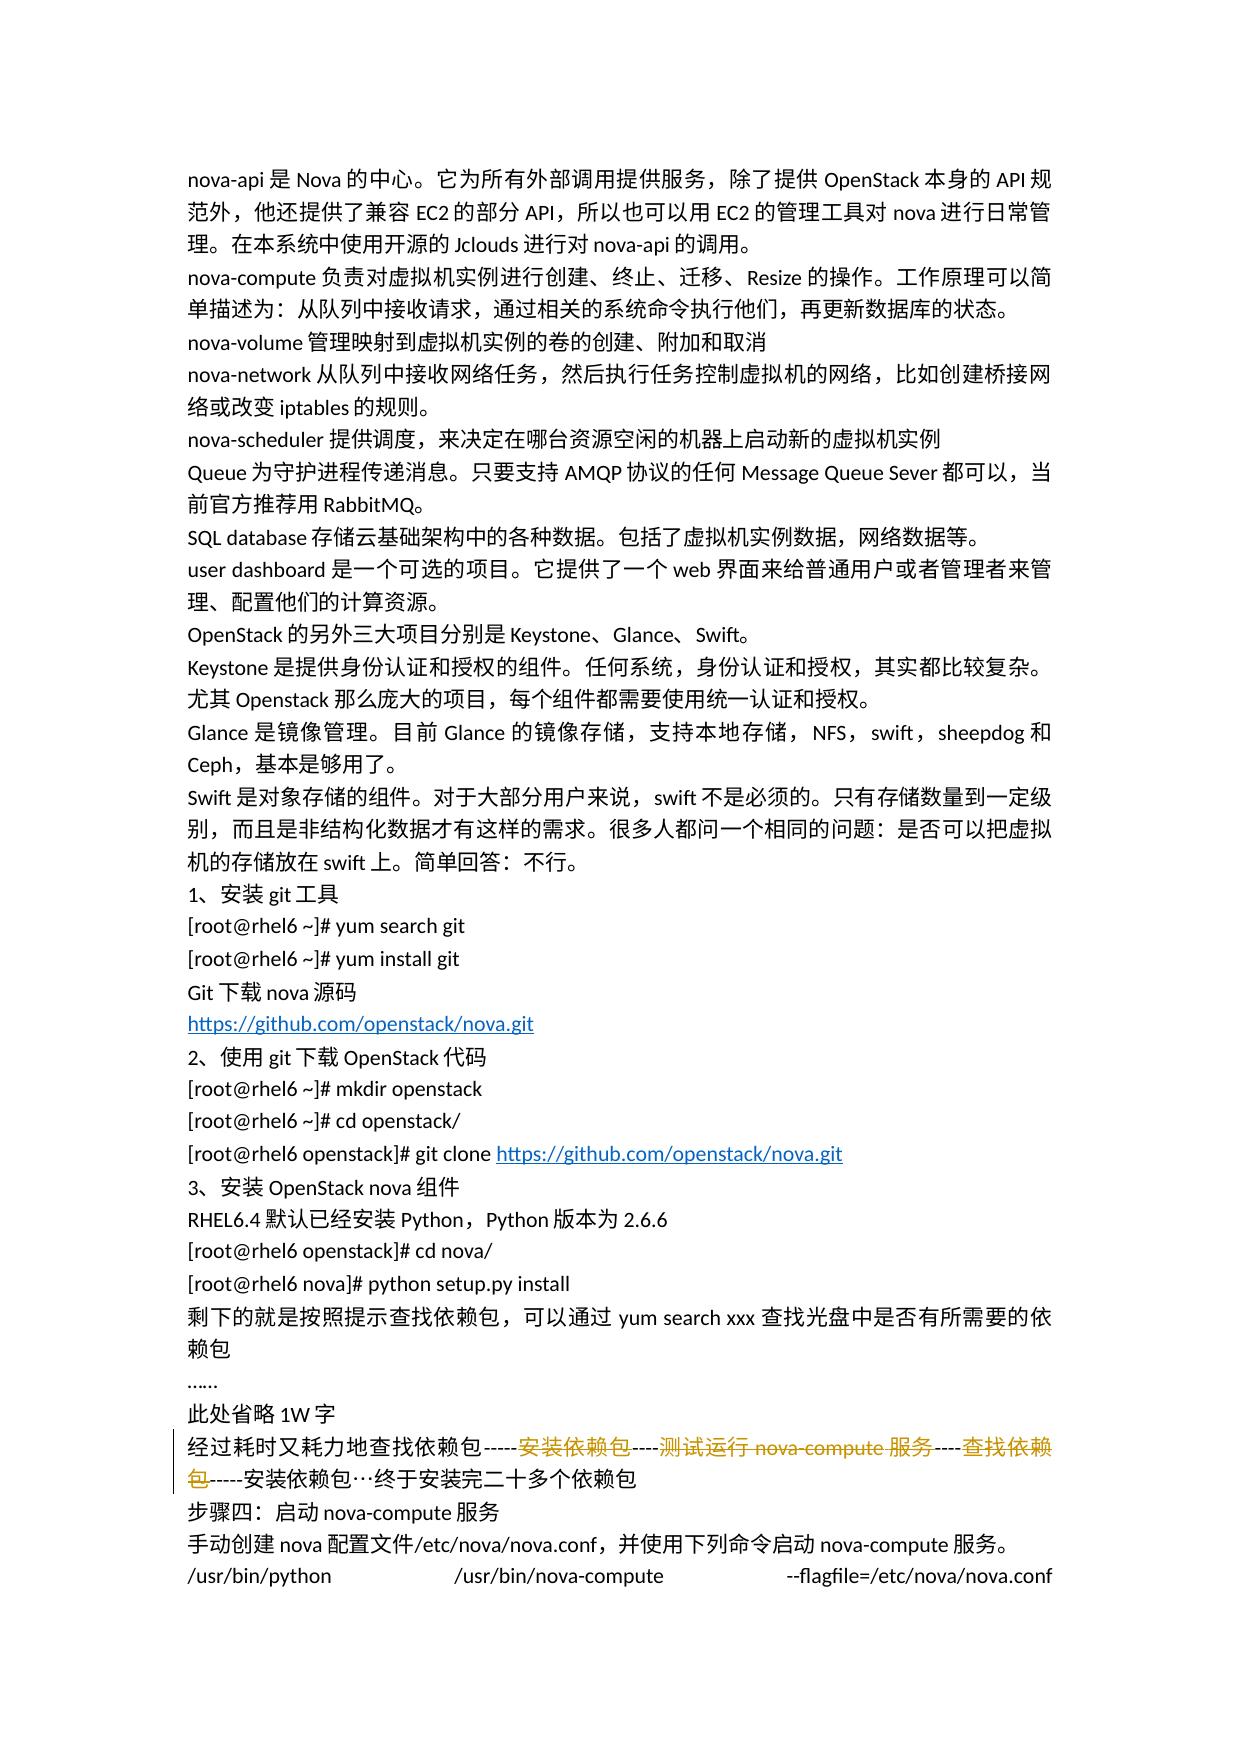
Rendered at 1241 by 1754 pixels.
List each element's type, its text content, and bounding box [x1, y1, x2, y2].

text 剩下的就是按照提示查找依赖包，可以通过yum search xxx 查找光盘中是否有所需要的依赖包 [187, 1299, 1053, 1364]
text Queue为守护进程传递消息。只要支持AMQP协议的任何Message Queue Sever都可以，当前官方推荐用RabbitMQ。 [187, 454, 1053, 519]
text 步骤四：启动nova-compute服务 [187, 1494, 1053, 1527]
text [root@rhel6 ~]# cd openstack/ [187, 1104, 1053, 1137]
text 经过耗时又耗力地查找依赖包------------------安装依赖包…终于安装完二十多个依赖包 [187, 1429, 1053, 1494]
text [187, 1559, 1053, 1592]
text user dashboard是一个可选的项目。它提供了一个web界面来给普通用户或者管理者来管理、配置他们的计算资源。 [187, 552, 1053, 617]
text 1、安装git工具 [187, 877, 1053, 909]
text [root@rhel6 openstack]# git clone https://github.com/openstack/nova.git [187, 1137, 1053, 1169]
text [root@rhel6 ~]# yum search git [187, 909, 1053, 942]
text Swift是对象存储的组件。对于大部分用户来说，swift不是必须的。只有存储数量到一定级别，而且是非结构化数据才有这样的需求。很多人都问一个相同的问题：是否可以把虚拟机的存储放在swift上。简单回答：不行。 [187, 779, 1053, 877]
text [root@rhel6 openstack]# cd nova/ [187, 1234, 1053, 1267]
text RHEL6.4默认已经安装Python，Python版本为2.6.6 [187, 1202, 1053, 1234]
text [root@rhel6 nova]# python setup.py install [187, 1267, 1053, 1299]
text nova-volume管理映射到虚拟机实例的卷的创建、附加和取消 [187, 324, 1053, 357]
text Glance是镜像管理。目前Glance的镜像存储，支持本地存储，NFS，swift，sheepdog和Ceph，基本是够用了。 [187, 714, 1053, 779]
text 手动创建nova配置文件/etc/nova/nova.conf，并使用下列命令启动nova-compute服务。 [187, 1527, 1053, 1559]
text [root@rhel6 ~]# mkdir openstack [187, 1072, 1053, 1104]
text nova-api是Nova的中心。它为所有外部调用提供服务，除了提供OpenStack本身的API规范外，他还提供了兼容EC2的部分API，所以也可以用EC2的管理工具对nova进行日常管理。在本系统中使用开源的Jclouds进行对nova-api的调用。 [187, 162, 1053, 259]
text 2、使用git下载OpenStack代码 [187, 1039, 1053, 1072]
text OpenStack的另外三大项目分别是Keystone、Glance、Swift。 [187, 617, 1053, 649]
text nova-network从队列中接收网络任务，然后执行任务控制虚拟机的网络，比如创建桥接网络或改变iptables的规则。 [187, 357, 1053, 422]
text [root@rhel6 ~]# yum install git [187, 942, 1053, 974]
text SQL database存储云基础架构中的各种数据。包括了虚拟机实例数据，网络数据等。 [187, 519, 1053, 552]
text Keystone是提供身份认证和授权的组件。任何系统，身份认证和授权，其实都比较复杂。尤其Openstack 那么庞大的项目，每个组件都需要使用统一认证和授权。 [187, 649, 1053, 714]
text Git下载nova源码 [187, 974, 1053, 1007]
text …… [187, 1364, 1053, 1397]
text nova-compute负责对虚拟机实例进行创建、终止、迁移、Resize的操作。工作原理可以简单描述为：从队列中接收请求，通过相关的系统命令执行他们，再更新数据库的状态。 [187, 259, 1053, 324]
text nova-scheduler 提供调度，来决定在哪台资源空闲的机器上启动新的虚拟机实例 [187, 422, 1053, 454]
text https://github.com/openstack/nova.git [187, 1007, 1053, 1039]
text 此处省略1W字 [187, 1397, 1053, 1429]
text 3、安装OpenStack nova组件 [187, 1169, 1053, 1202]
